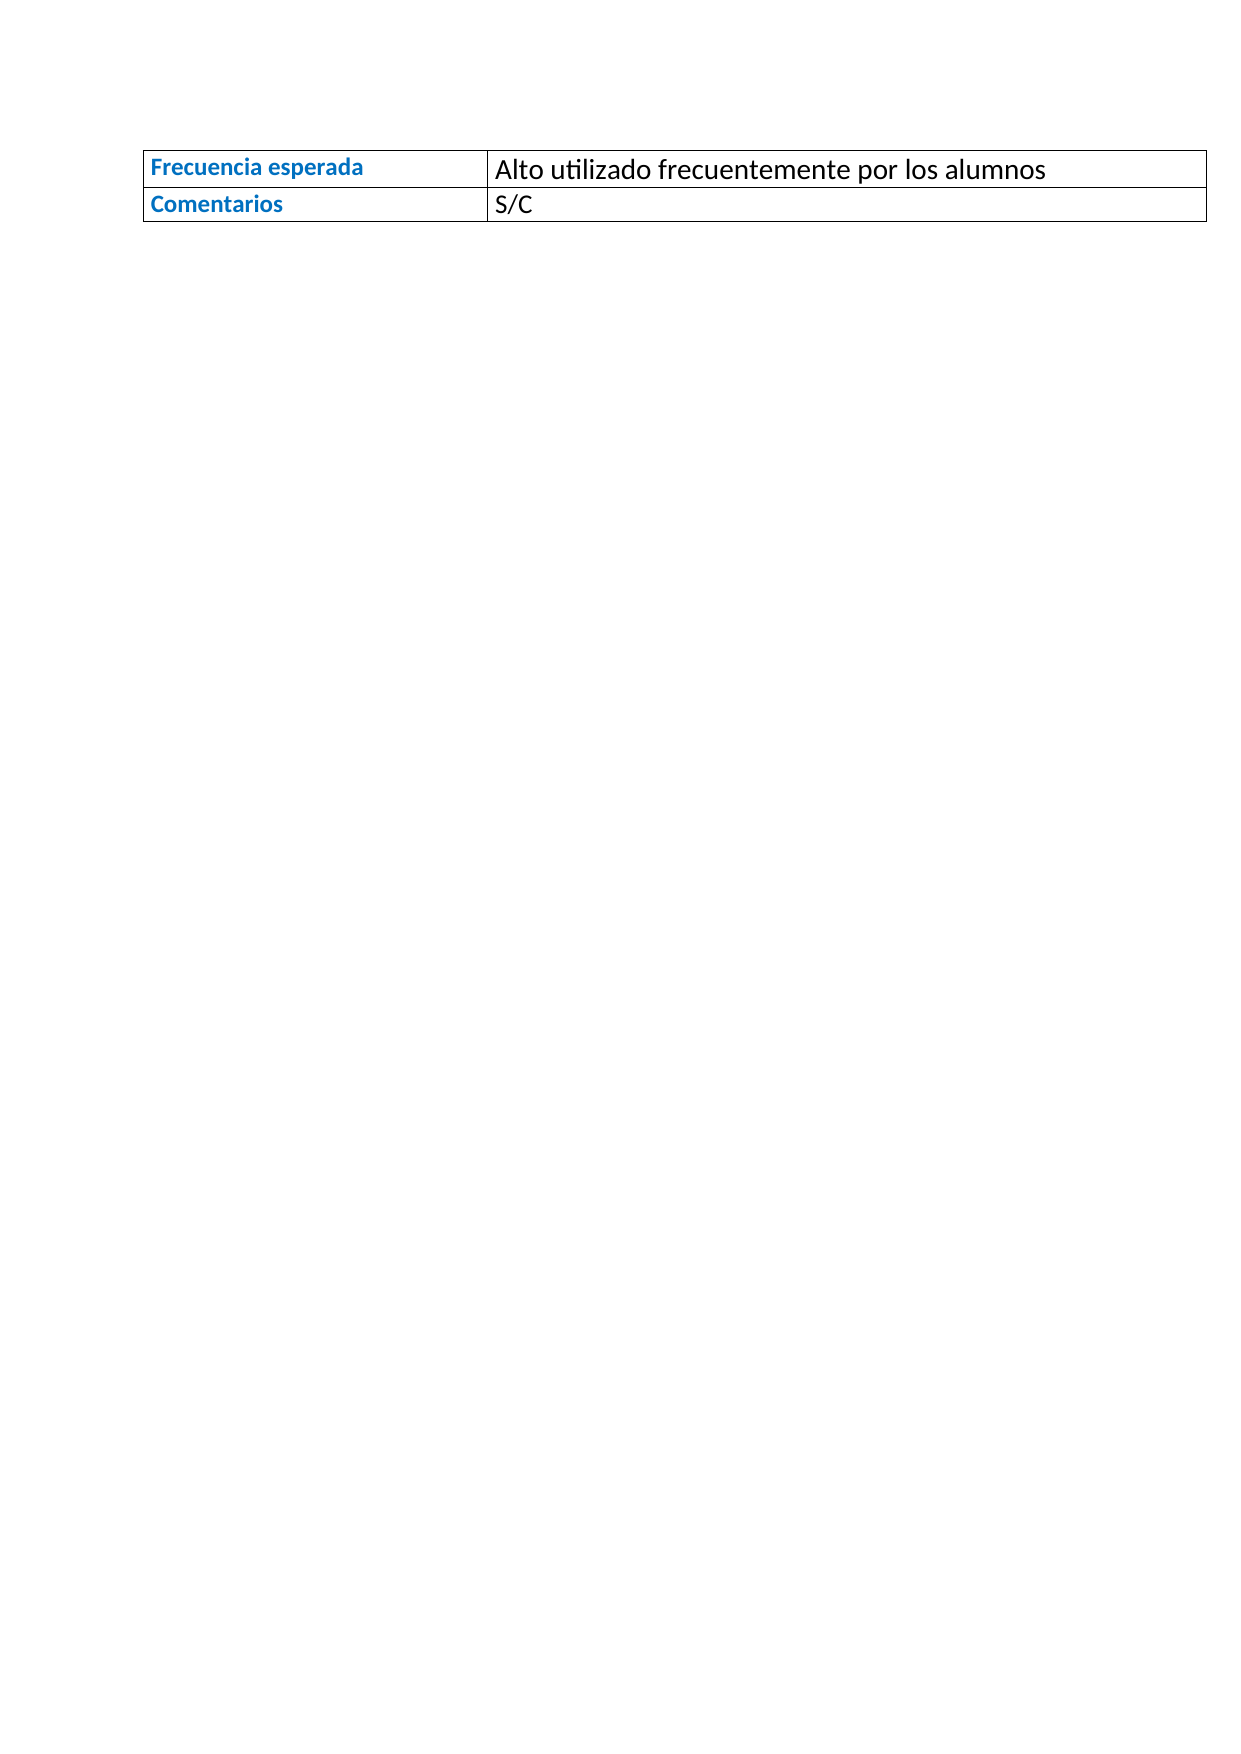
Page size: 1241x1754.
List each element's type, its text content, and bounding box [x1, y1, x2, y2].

table_cell S/C [488, 188, 1206, 221]
table_cell Frecuencia esperada [144, 151, 487, 187]
table_cell Comentarios [144, 188, 487, 221]
table_cell Alto utilizado frecuentemente por los alumnos [488, 151, 1206, 187]
